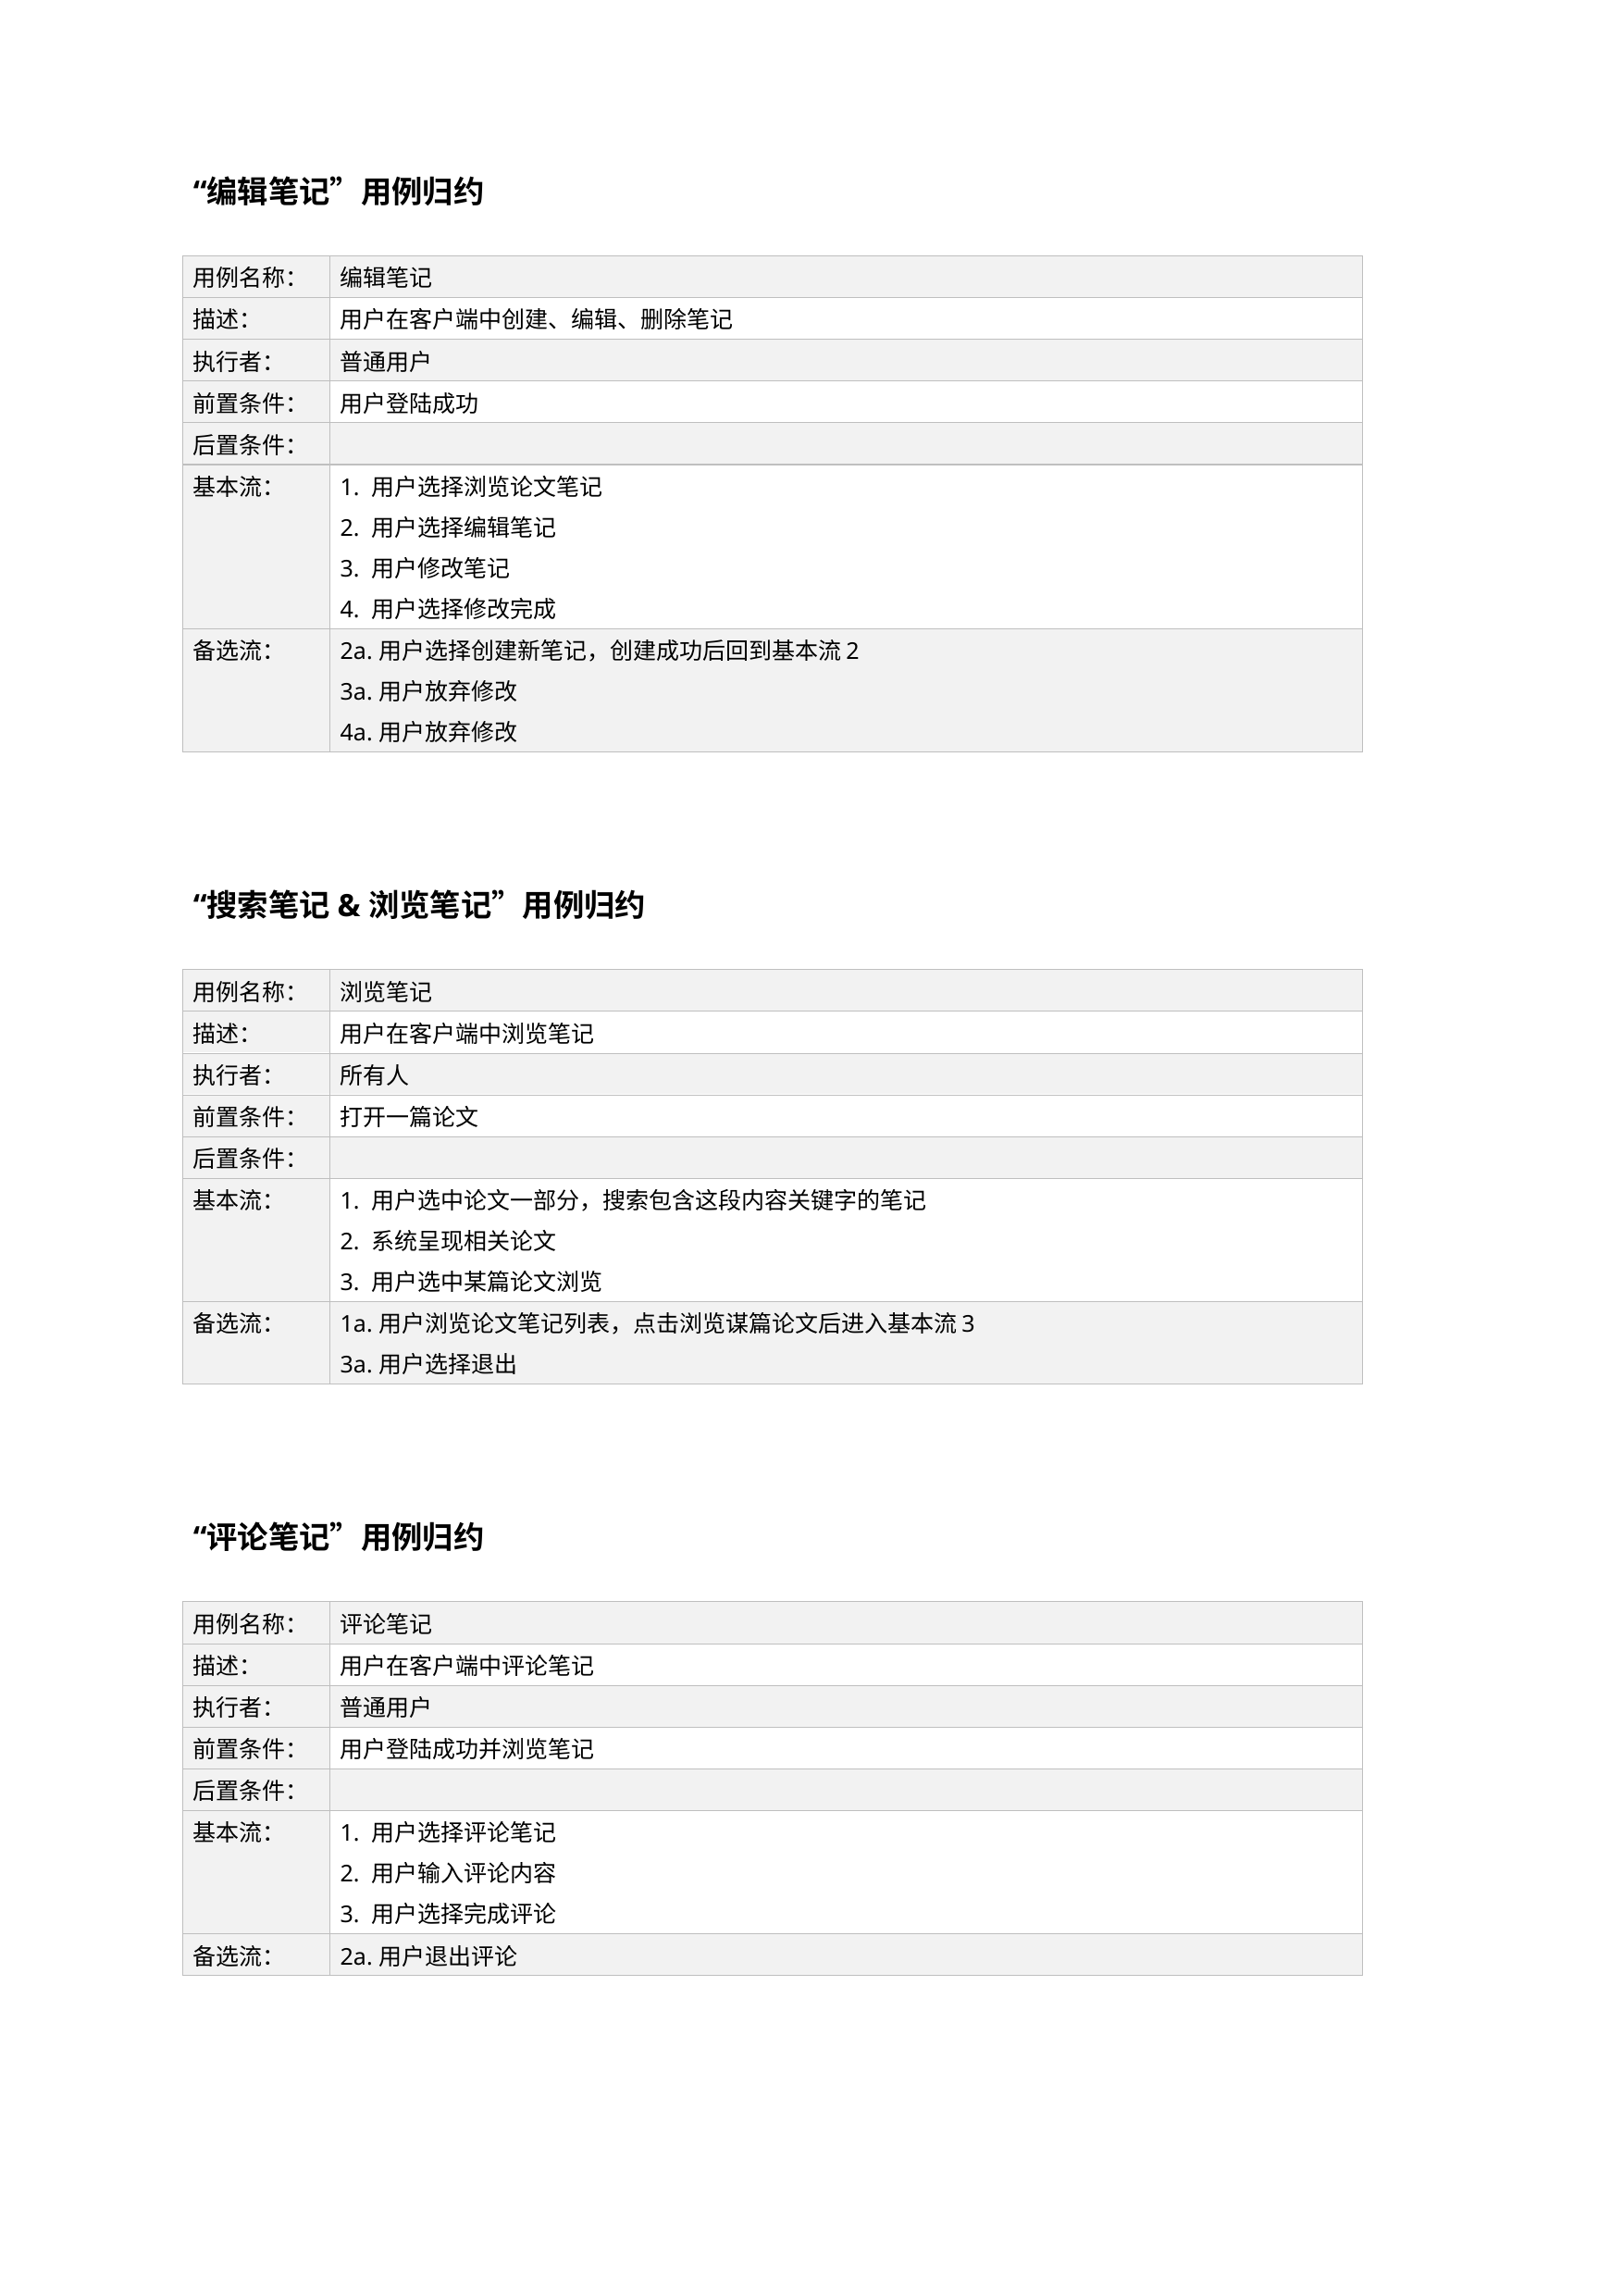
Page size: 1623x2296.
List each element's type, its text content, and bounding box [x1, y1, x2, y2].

table_cell 1. 用户选中论文一部分，搜索包含这段内容关键字的笔记 2. 系统呈现相关论文 3. 用户选中某篇论文浏览 [330, 1179, 1362, 1301]
table_cell 备选流： [183, 1302, 329, 1384]
text “评论笔记”用例归约 [192, 1495, 1430, 1576]
table_cell 基本流： [183, 1811, 329, 1933]
table_cell [330, 1137, 1362, 1178]
table_cell 基本流： [183, 1179, 329, 1301]
table_cell 用户登陆成功 [330, 381, 1362, 422]
table_cell 2a. 用户选择创建新笔记，创建成功后回到基本流2 3a. 用户放弃修改 4a. 用户放弃修改 [330, 629, 1362, 751]
table_cell 执行者： [183, 340, 329, 380]
table_header 用例名称： [183, 970, 329, 1011]
table_cell 1. 用户选择浏览论文笔记 2. 用户选择编辑笔记 3. 用户修改笔记 4. 用户选择修改完成 [330, 465, 1362, 628]
table_header 用例名称： [183, 256, 329, 297]
table_cell 用户在客户端中浏览笔记 [330, 1011, 1362, 1052]
table_cell 打开一篇论文 [330, 1096, 1362, 1136]
table_header 浏览笔记 [330, 970, 1362, 1011]
table_cell 所有人 [330, 1054, 1362, 1094]
table_cell 描述： [183, 298, 329, 339]
text “编辑笔记”用例归约 [192, 149, 1430, 230]
table_cell 前置条件： [183, 381, 329, 422]
table_cell 执行者： [183, 1054, 329, 1094]
table_cell 前置条件： [183, 1728, 329, 1769]
table_cell 用户在客户端中评论笔记 [330, 1644, 1362, 1685]
table_cell 1. 用户选择评论笔记 2. 用户输入评论内容 3. 用户选择完成评论 [330, 1811, 1362, 1933]
table_cell [330, 1769, 1362, 1810]
table_cell 1a. 用户浏览论文笔记列表，点击浏览谋篇论文后进入基本流3 3a. 用户选择退出 [330, 1302, 1362, 1384]
table_cell 备选流： [183, 1934, 329, 1975]
table_cell 普通用户 [330, 340, 1362, 380]
table_cell 备选流： [183, 629, 329, 751]
table_cell 描述： [183, 1644, 329, 1685]
table_cell 用户登陆成功并浏览笔记 [330, 1728, 1362, 1769]
text “搜索笔记 & 浏览笔记”用例归约 [192, 863, 1430, 944]
table_header 评论笔记 [330, 1602, 1362, 1644]
table_cell 2a. 用户退出评论 [330, 1934, 1362, 1975]
table_cell 描述： [183, 1011, 329, 1052]
table_cell 普通用户 [330, 1686, 1362, 1727]
table_cell 用户在客户端中创建、编辑、删除笔记 [330, 298, 1362, 339]
table_header 用例名称： [183, 1602, 329, 1644]
table_cell 前置条件： [183, 1096, 329, 1136]
table_cell [330, 423, 1362, 464]
table_cell 后置条件： [183, 1137, 329, 1178]
table_cell 基本流： [183, 465, 329, 628]
table_cell 后置条件： [183, 423, 329, 464]
table_cell 后置条件： [183, 1769, 329, 1810]
table_header 编辑笔记 [330, 256, 1362, 297]
table_cell 执行者： [183, 1686, 329, 1727]
